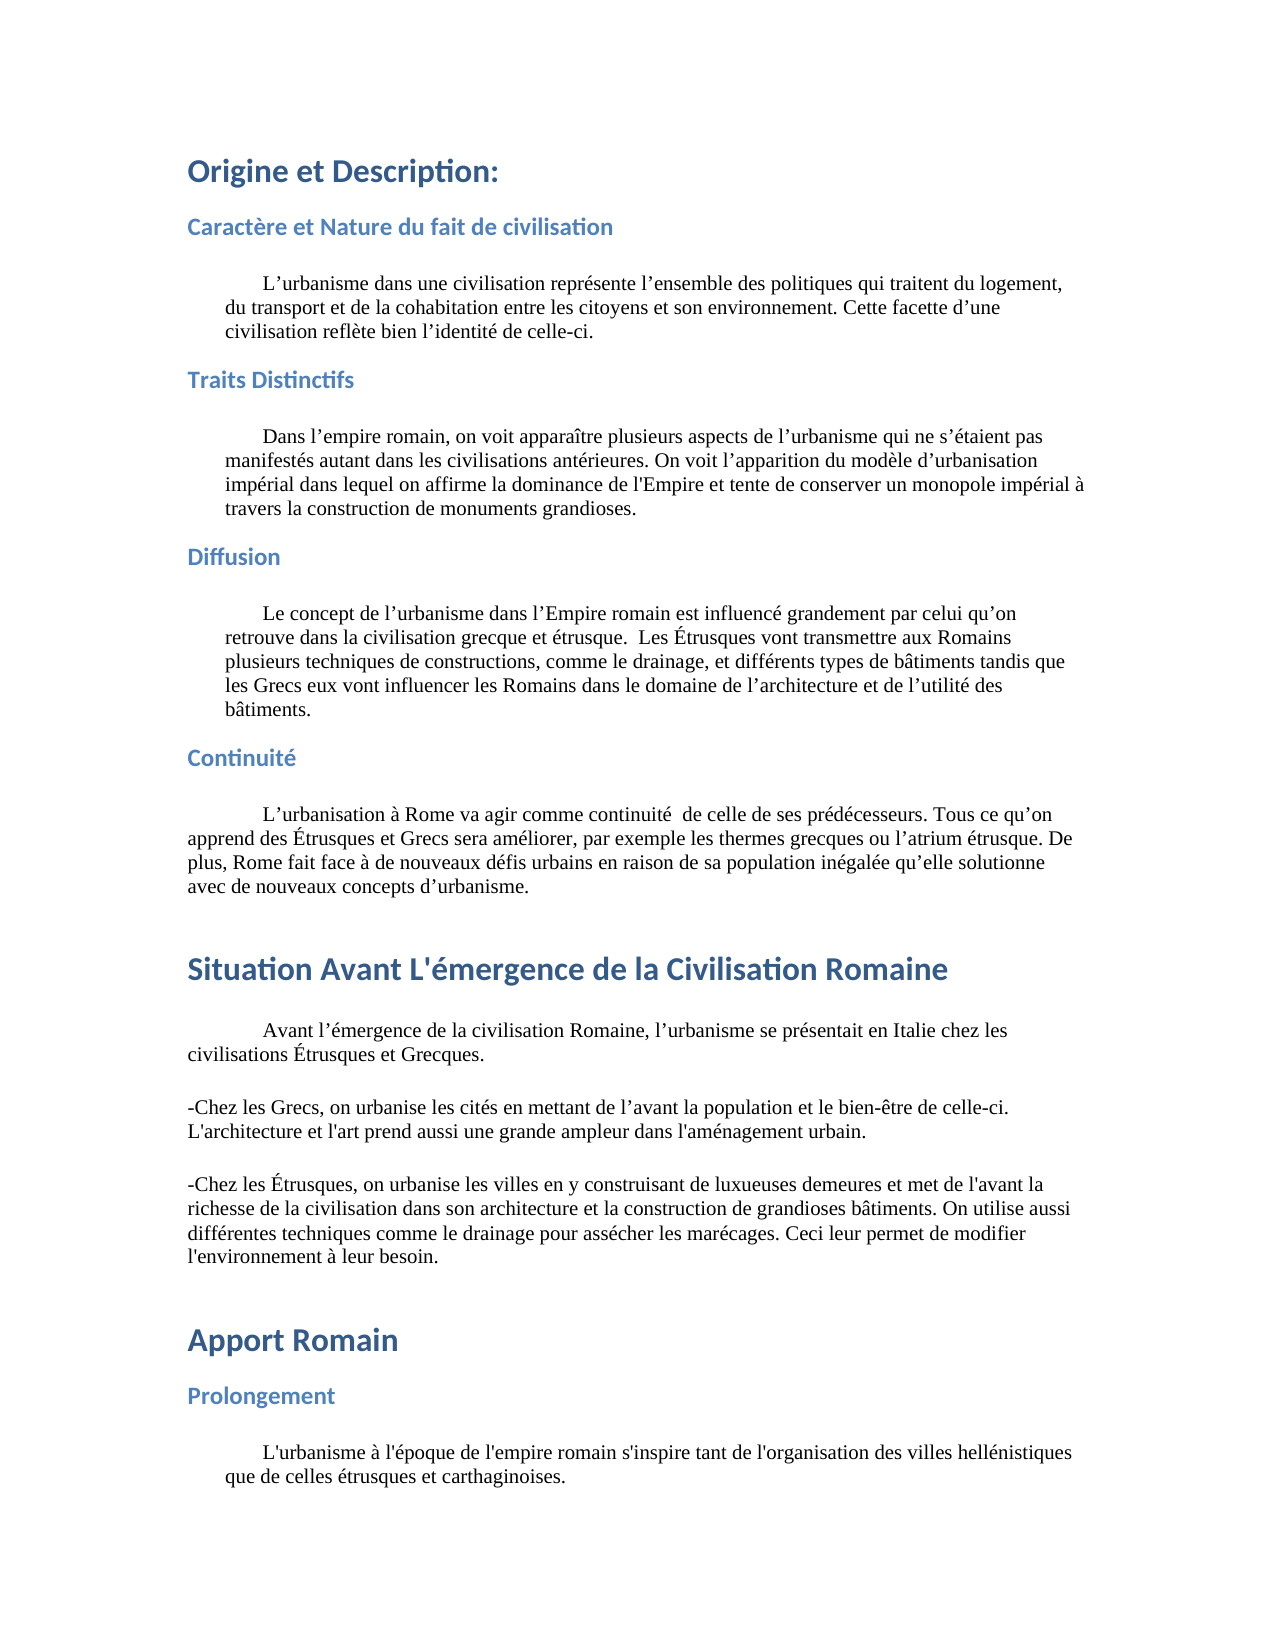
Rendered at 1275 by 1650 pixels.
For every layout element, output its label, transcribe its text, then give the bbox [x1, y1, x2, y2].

text L’urbanisation à Rome va agir comme continuité de celle de ses prédécesseurs. Tous ce qu’on apprend des Étrusques et Grecs sera améliorer, par exemple les thermes grecques ou l’atrium étrusque. De plus, Rome fait face à de nouveaux défis urbains en raison de sa population inégalée qu’elle solutionne avec de nouveaux concepts d’urbanisme. [187, 802, 1087, 898]
subtitle Diffusion [187, 541, 1087, 572]
text Avant l’émergence de la civilisation Romaine, l’urbanisme se présentait en Italie chez les civilisations Étrusques et Grecques. [187, 1018, 1087, 1066]
subtitle Caractère et Nature du fait de civilisation [187, 212, 1087, 242]
subtitle Situation Avant L'émergence de la Civilisation Romaine [187, 948, 1087, 988]
text L’urbanisme dans une civilisation représente l’ensemble des politiques qui traitent du logement, du transport et de la cohabitation entre les citoyens et son environnement. Cette facette d’une civilisation reflète bien l’identité de celle-ci. [225, 271, 1087, 343]
text Le concept de l’urbanisme dans l’Empire romain est influencé grandement par celui qu’on retrouve dans la civilisation grecque et étrusque. Les Étrusques vont transmettre aux Romains plusieurs techniques de constructions, comme le drainage, et différents types de bâtiments tandis que les Grecs eux vont influencer les Romains dans le domaine de l’architecture et de l’utilité des bâtiments. [225, 601, 1087, 721]
text -Chez les Étrusques, on urbanise les villes en y construisant de luxueuses demeures et met de l'avant la richesse de la civilisation dans son architecture et la construction de grandioses bâtiments. On utilise aussi différentes techniques comme le drainage pour assécher les marécages. Ceci leur permet de modifier l'environnement à leur besoin. [187, 1172, 1087, 1268]
text L'urbanisme à l'époque de l'empire romain s'inspire tant de l'organisation des villes hellénistiques que de celles étrusques et carthaginoises. [225, 1440, 1087, 1488]
text Dans l’empire romain, on voit apparaître plusieurs aspects de l’urbanisme qui ne s’étaient pas manifestés autant dans les civilisations antérieures. On voit l’apparition du modèle d’urbanisation impérial dans lequel on affirme la dominance de l'Empire et tente de conserver un monopole impérial à travers la construction de monuments grandioses. [225, 424, 1087, 520]
text -Chez les Grecs, on urbanise les cités en mettant de l’avant la population et le bien-être de celle-ci. L'architecture et l'art prend aussi une grande ampleur dans l'aménagement urbain. [187, 1095, 1087, 1143]
subtitle Traits Distinctifs [187, 364, 1087, 395]
subtitle Apport Romain [187, 1318, 1087, 1359]
subtitle Prolongement [187, 1380, 1087, 1411]
subtitle Origine et Description: [187, 150, 1087, 191]
subtitle Continuité [187, 742, 1087, 772]
